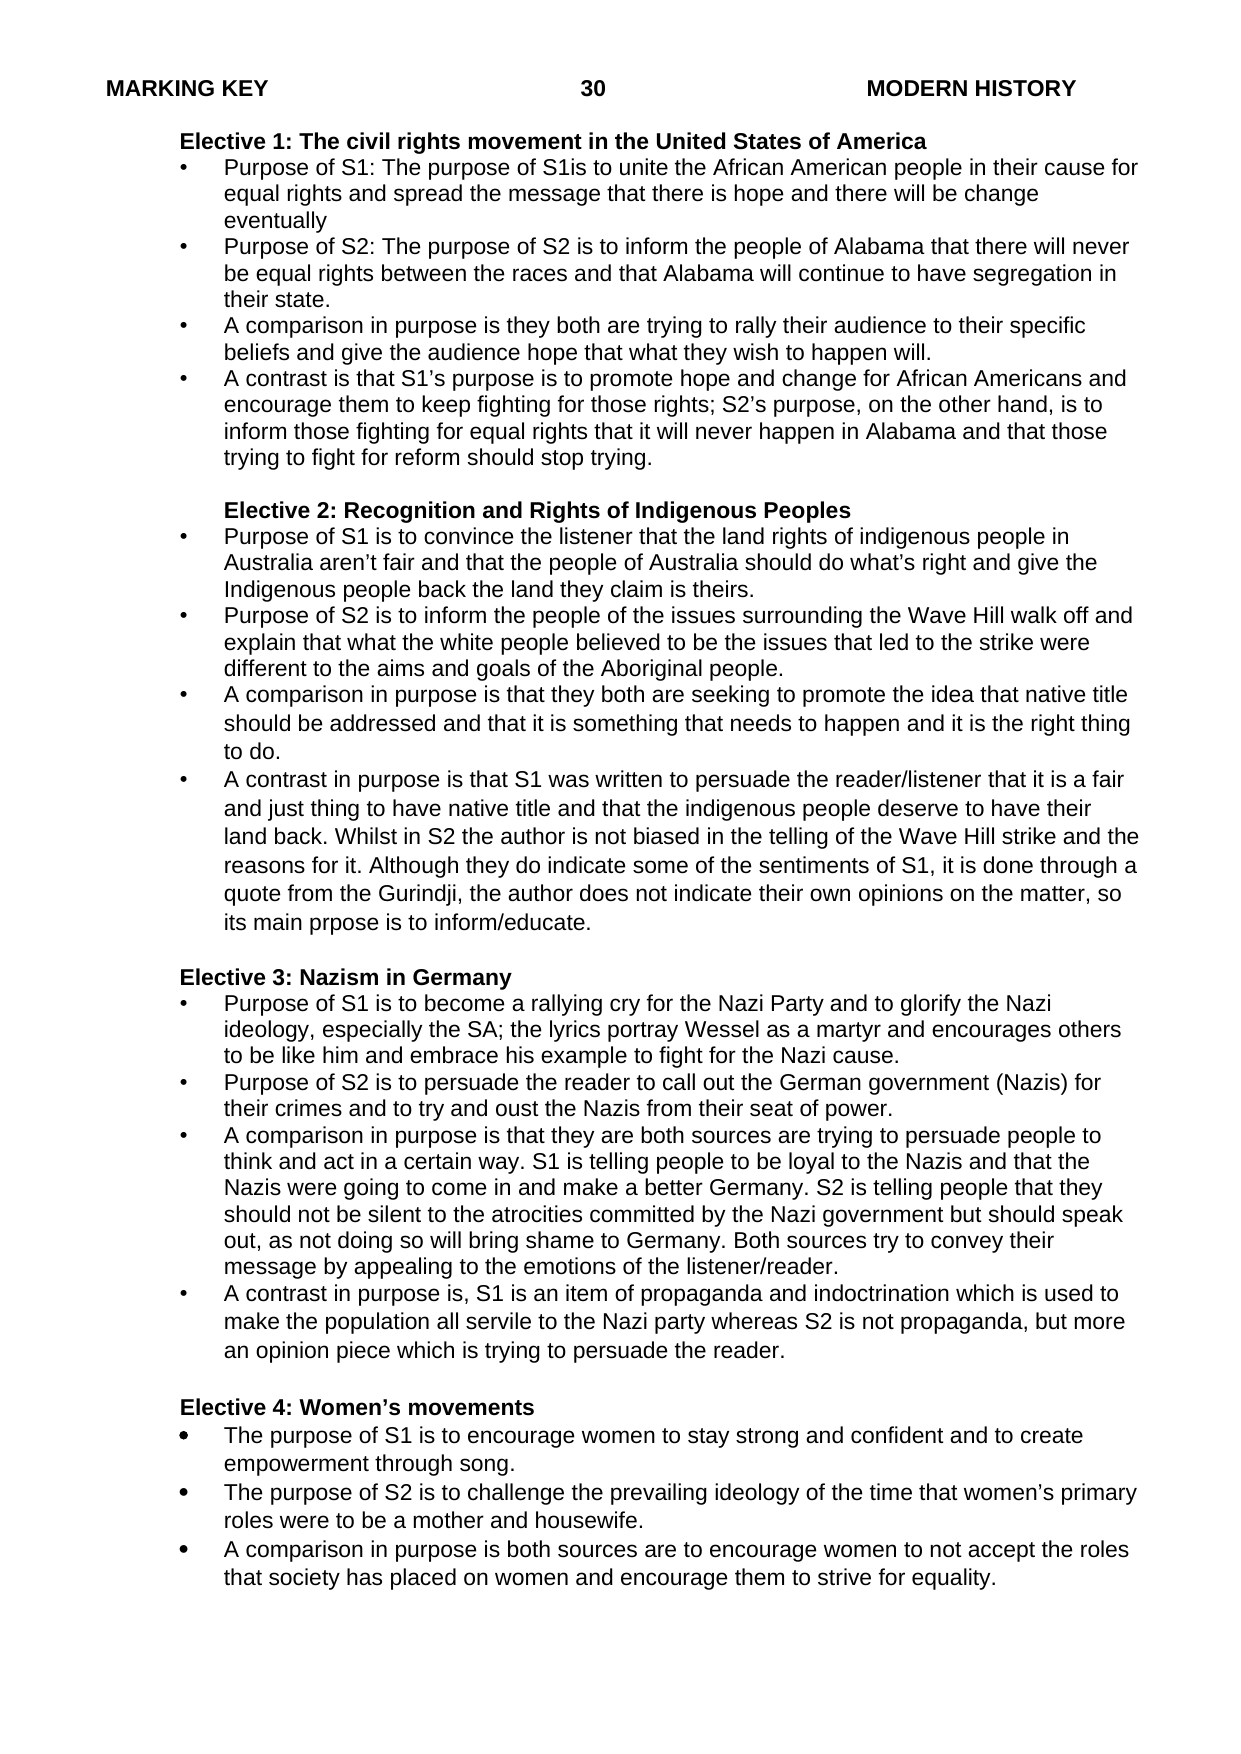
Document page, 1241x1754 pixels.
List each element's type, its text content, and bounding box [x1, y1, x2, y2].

subtitle Elective 1: The civil rights movement in the United States of America [179, 128, 1140, 154]
text Purpose of S1 is to become a rallying cry for the Nazi Party and to glorify the Nazi ideology, especially the SA; the lyrics portray Wessel as a martyr and encourages others to be like him and embrace his example to fight for the Nazi cause. [179, 990, 1140, 1069]
text Purpose of S2 is to inform the people of the issues surrounding the Wave Hill walk off and explain that what the white people believed to be the issues that led to the strike were different to the aims and goals of the Aboriginal people. [179, 602, 1140, 681]
text A comparison in purpose is that they both are seeking to promote the idea that native title should be addressed and that it is something that needs to happen and it is the right thing to do. [179, 681, 1140, 764]
text Purpose of S2 is to persuade the reader to call out the German government (Nazis) for their crimes and to try and oust the Nazis from their seat of power. [179, 1069, 1140, 1122]
text Purpose of S2: The purpose of S2 is to inform the people of Alabama that there will never be equal rights between the races and that Alabama will continue to have segregation in their state. [179, 233, 1140, 312]
list The purpose of S1 is to encourage women to stay strong and confident and to create empowerment through song. [179, 1422, 1140, 1477]
text A comparison in purpose is they both are trying to rally their audience to their specific beliefs and give the audience hope that what they wish to happen will. [179, 312, 1140, 365]
text Purpose of S1 is to convince the listener that the land rights of indigenous people in Australia aren’t fair and that the people of Australia should do what’s right and give the Indigenous people back the land they claim is theirs. [179, 523, 1140, 602]
text A comparison in purpose is that they are both sources are trying to persuade people to think and act in a certain way. S1 is telling people to be loyal to the Nazis and that the Nazis were going to come in and make a better Germany. S2 is telling people that they should not be silent to the atrocities committed by the Nazi government but should speak out, as not doing so will bring shame to Germany. Both sources try to convey their message by appealing to the emotions of the listener/reader. [179, 1122, 1140, 1280]
list The purpose of S2 is to challenge the prevailing ideology of the time that women’s primary roles were to be a mother and housewife. [179, 1479, 1140, 1533]
subtitle Elective 2: Recognition and Rights of Indigenous Peoples [179, 470, 1140, 523]
subtitle Elective 3: Nazism in Germany [179, 963, 1140, 990]
list A comparison in purpose is both sources are to encourage women to not accept the roles that society has placed on women and encourage them to strive for equality. [179, 1536, 1140, 1590]
list Elective 4: Women’s movements [179, 1393, 1140, 1420]
text A contrast is that S1’s purpose is to promote hope and change for African Americans and encourage them to keep fighting for those rights; S2’s purpose, on the other hand, is to inform those fighting for equal rights that it will never happen in Alabama and that those trying to fight for reform should stop trying. [179, 365, 1140, 470]
text A contrast in purpose is that S1 was written to persuade the reader/listener that it is a fair and just thing to have native title and that the indigenous people deserve to have their land back. Whilst in S2 the author is not biased in the telling of the Wave Hill strike and the reasons for it. Although they do indicate some of the sentiments of S1, it is done through a quote from the Gurindji, the author does not indicate their own opinions on the matter, so its main prpose is to inform/educate. [179, 766, 1140, 935]
text Purpose of S1: The purpose of S1is to unite the African American people in their cause for equal rights and spread the message that there is hope and there will be change eventually [179, 154, 1140, 233]
text A contrast in purpose is, S1 is an item of propaganda and indoctrination which is used to make the population all servile to the Nazi party whereas S2 is not propaganda, but more an opinion piece which is trying to persuade the reader. [179, 1280, 1140, 1363]
